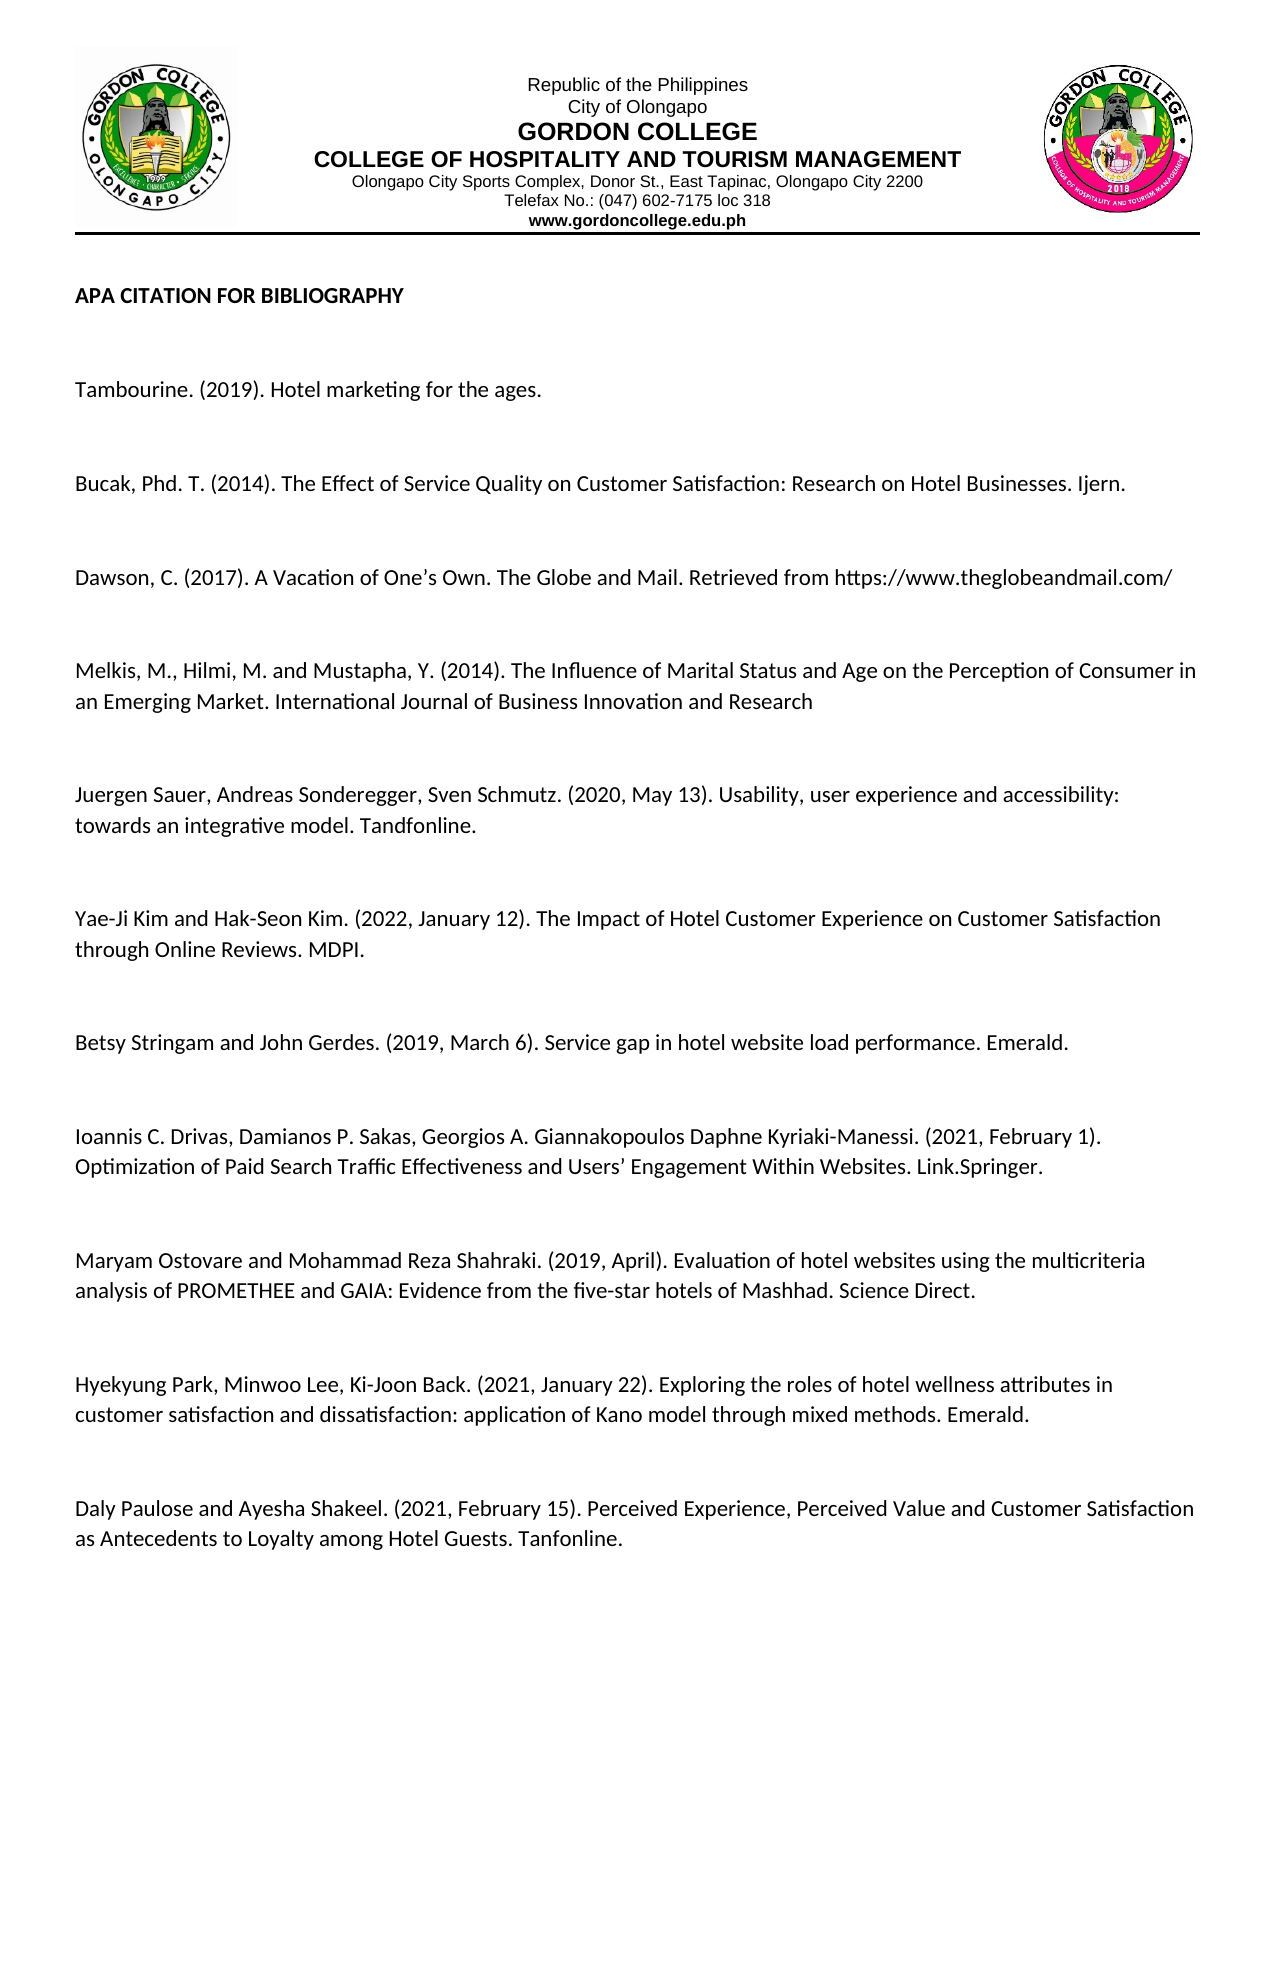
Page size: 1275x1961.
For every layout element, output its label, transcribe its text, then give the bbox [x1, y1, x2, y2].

text Betsy Stringam and John Gerdes. (2019, March 6). Service gap in hotel website load performance. Emerald. [75, 1028, 1200, 1057]
picture [75, 46, 238, 227]
text Tambourine. (2019). Hotel marketing for the ages. [75, 375, 1200, 403]
text APA CITATION FOR BIBLIOGRAPHY [75, 282, 1200, 310]
picture [1036, 55, 1200, 219]
text Yae-Ji Kim and Hak-Seon Kim. (2022, January 12). The Impact of Hotel Customer Experience on Customer Satisfaction through Online Reviews. MDPI. [75, 904, 1200, 963]
text Juergen Sauer, Andreas Sonderegger, Sven Schmutz. (2020, May 13). Usability, user experience and accessibility: towards an integrative model. Tandfonline. [75, 781, 1200, 839]
text Ioannis C. Drivas, Damianos P. Sakas, Georgios A. Giannakopoulos Daphne Kyriaki-Manessi. (2021, February 1). Optimization of Paid Search Traffic Effectiveness and Users’ Engagement Within Websites. Link.Springer. [75, 1122, 1200, 1181]
text Maryam Ostovare and Mohammad Reza Shahraki. (2019, April). Evaluation of hotel websites using the multicriteria analysis of PROMETHEE and GAIA: Evidence from the five-star hotels of Mashhad. Science Direct. [75, 1246, 1200, 1304]
text Bucak, Phd. T. (2014). The Effect of Service Quality on Customer Satisfaction: Research on Hotel Businesses. Ijern. [75, 469, 1200, 497]
text Daly Paulose and Ayesha Shakeel. (2021, February 15). Perceived Experience, Perceived Value and Customer Satisfaction as Antecedents to Loyalty among Hotel Guests. Tanfonline. [75, 1494, 1200, 1552]
text Melkis, M., Hilmi, M. and Mustapha, Y. (2014). The Influence of Marital Status and Age on the Perception of Consumer in an Emerging Market. International Journal of Business Innovation and Research [75, 657, 1200, 715]
text Dawson, C. (2017). A Vacation of One’s Own. The Globe and Mail. Retrieved from https://www.theglobeandmail.com/ [75, 563, 1200, 591]
text Hyekyung Park, Minwoo Lee, Ki-Joon Back. (2021, January 22). Exploring the roles of hotel wellness attributes in customer satisfaction and dissatisfaction: application of Kano model through mixed methods. Emerald. [75, 1370, 1200, 1428]
